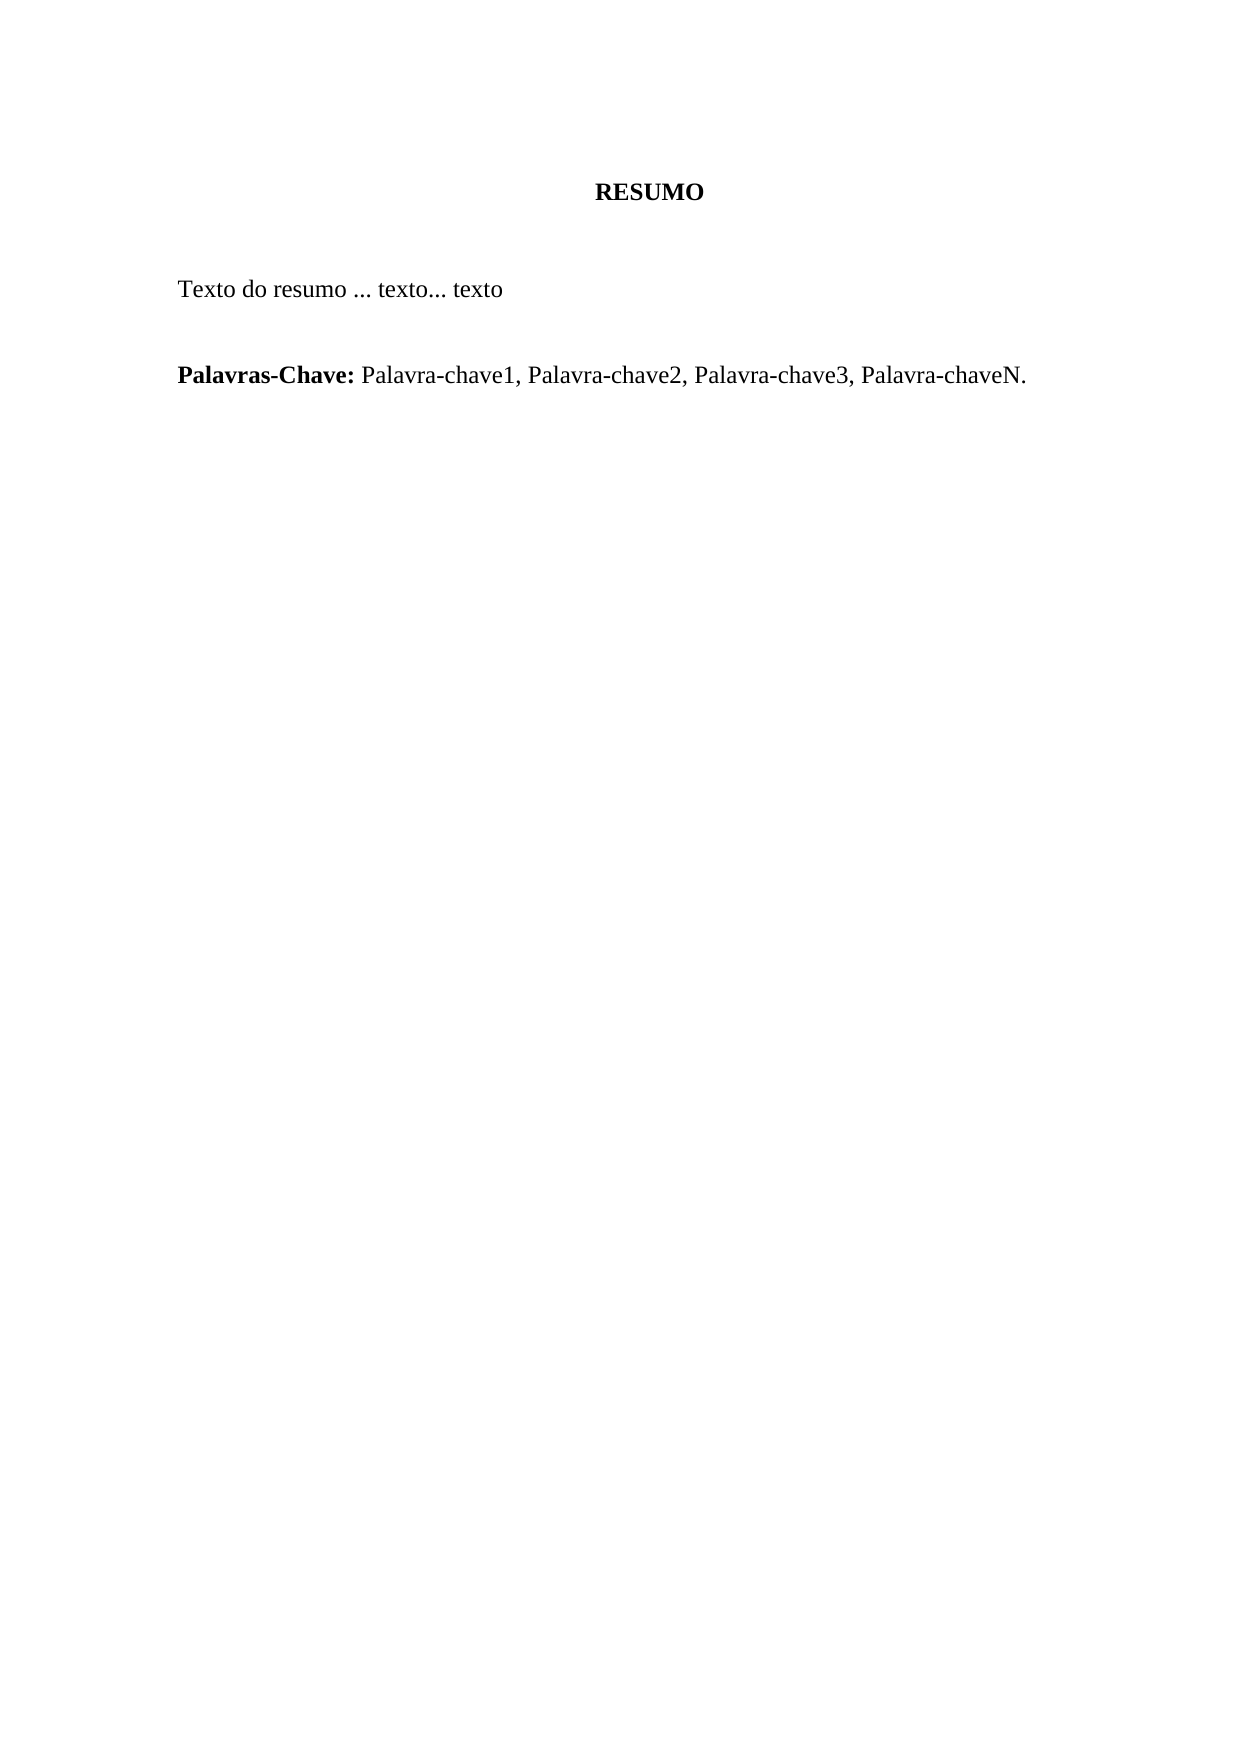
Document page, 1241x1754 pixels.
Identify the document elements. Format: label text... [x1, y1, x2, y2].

text RESUMO [177, 177, 1122, 206]
text Palavras-Chave: Palavra-chave1, Palavra-chave2, Palavra-chave3, Palavra-chaveN. [177, 360, 1122, 389]
text Texto do resumo ... texto... texto [177, 274, 1122, 303]
